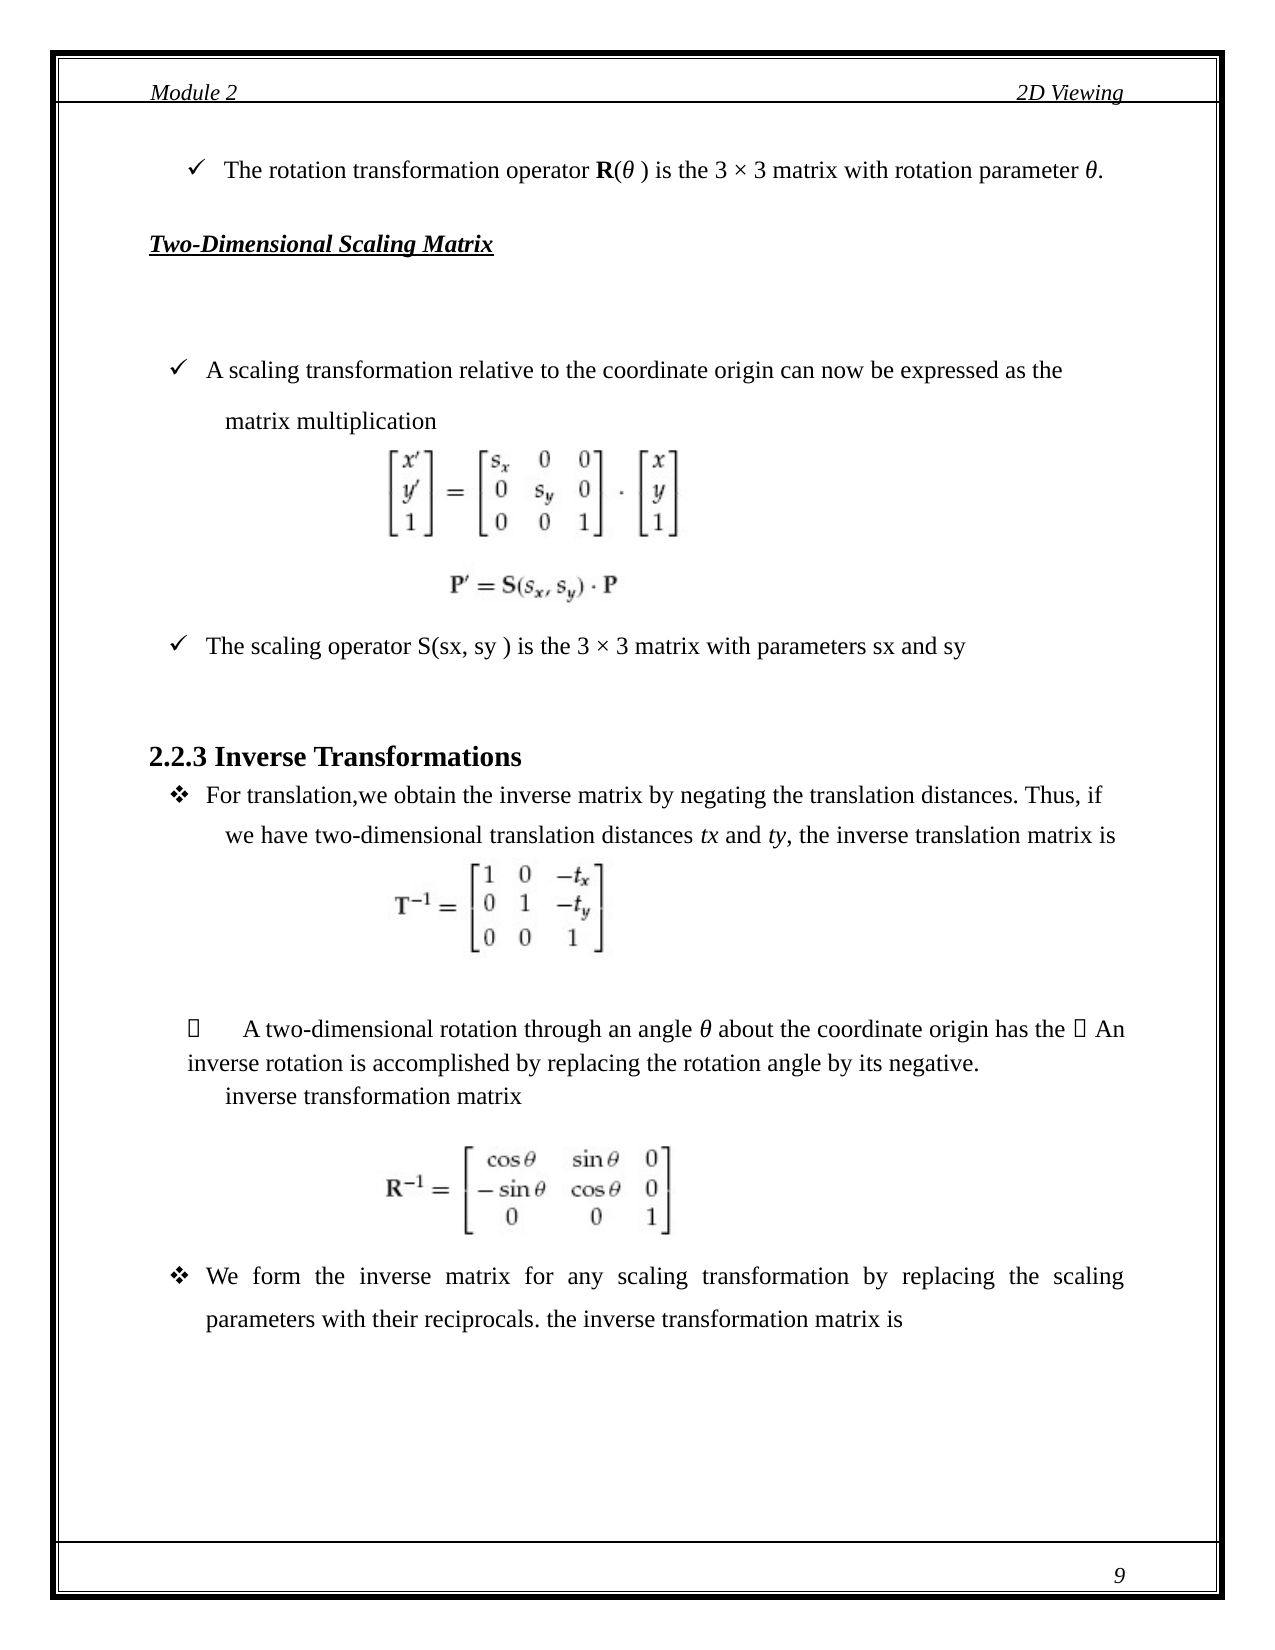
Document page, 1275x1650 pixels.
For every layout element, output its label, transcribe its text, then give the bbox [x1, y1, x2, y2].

list The scaling operator S(sx, sy ) is the 3 × 3 matrix with parameters sx and sy [168, 631, 1126, 660]
text  A two-dimensional rotation through an angle θ about the coordinate origin has the  An inverse rotation is accomplished by replacing the rotation angle by its negative. [186, 1011, 1125, 1077]
list For translation,we obtain the inverse matrix by negating the translation distances. Thus, if [168, 780, 1126, 808]
picture [375, 845, 632, 962]
subtitle Two-Dimensional Scaling Matrix [148, 229, 1125, 258]
picture [375, 1134, 696, 1241]
text matrix multiplication [225, 406, 1125, 435]
list The rotation transformation operator R(θ ) is the 3 × 3 matrix with rotation parameter θ. [186, 155, 1125, 184]
list A scaling transformation relative to the coordinate origin can now be expressed as the [168, 306, 1126, 397]
text we have two-dimensional translation distances tx and ty, the inverse translation matrix is [225, 822, 1116, 980]
picture [375, 439, 697, 609]
text inverse transformation matrix [225, 1081, 1125, 1110]
list We form the inverse matrix for any scaling transformation by replacing the scaling parameters with their reciprocals. the inverse transformation matrix is [168, 1261, 1126, 1332]
subtitle 2.2.3 Inverse Transformations [148, 739, 1125, 772]
